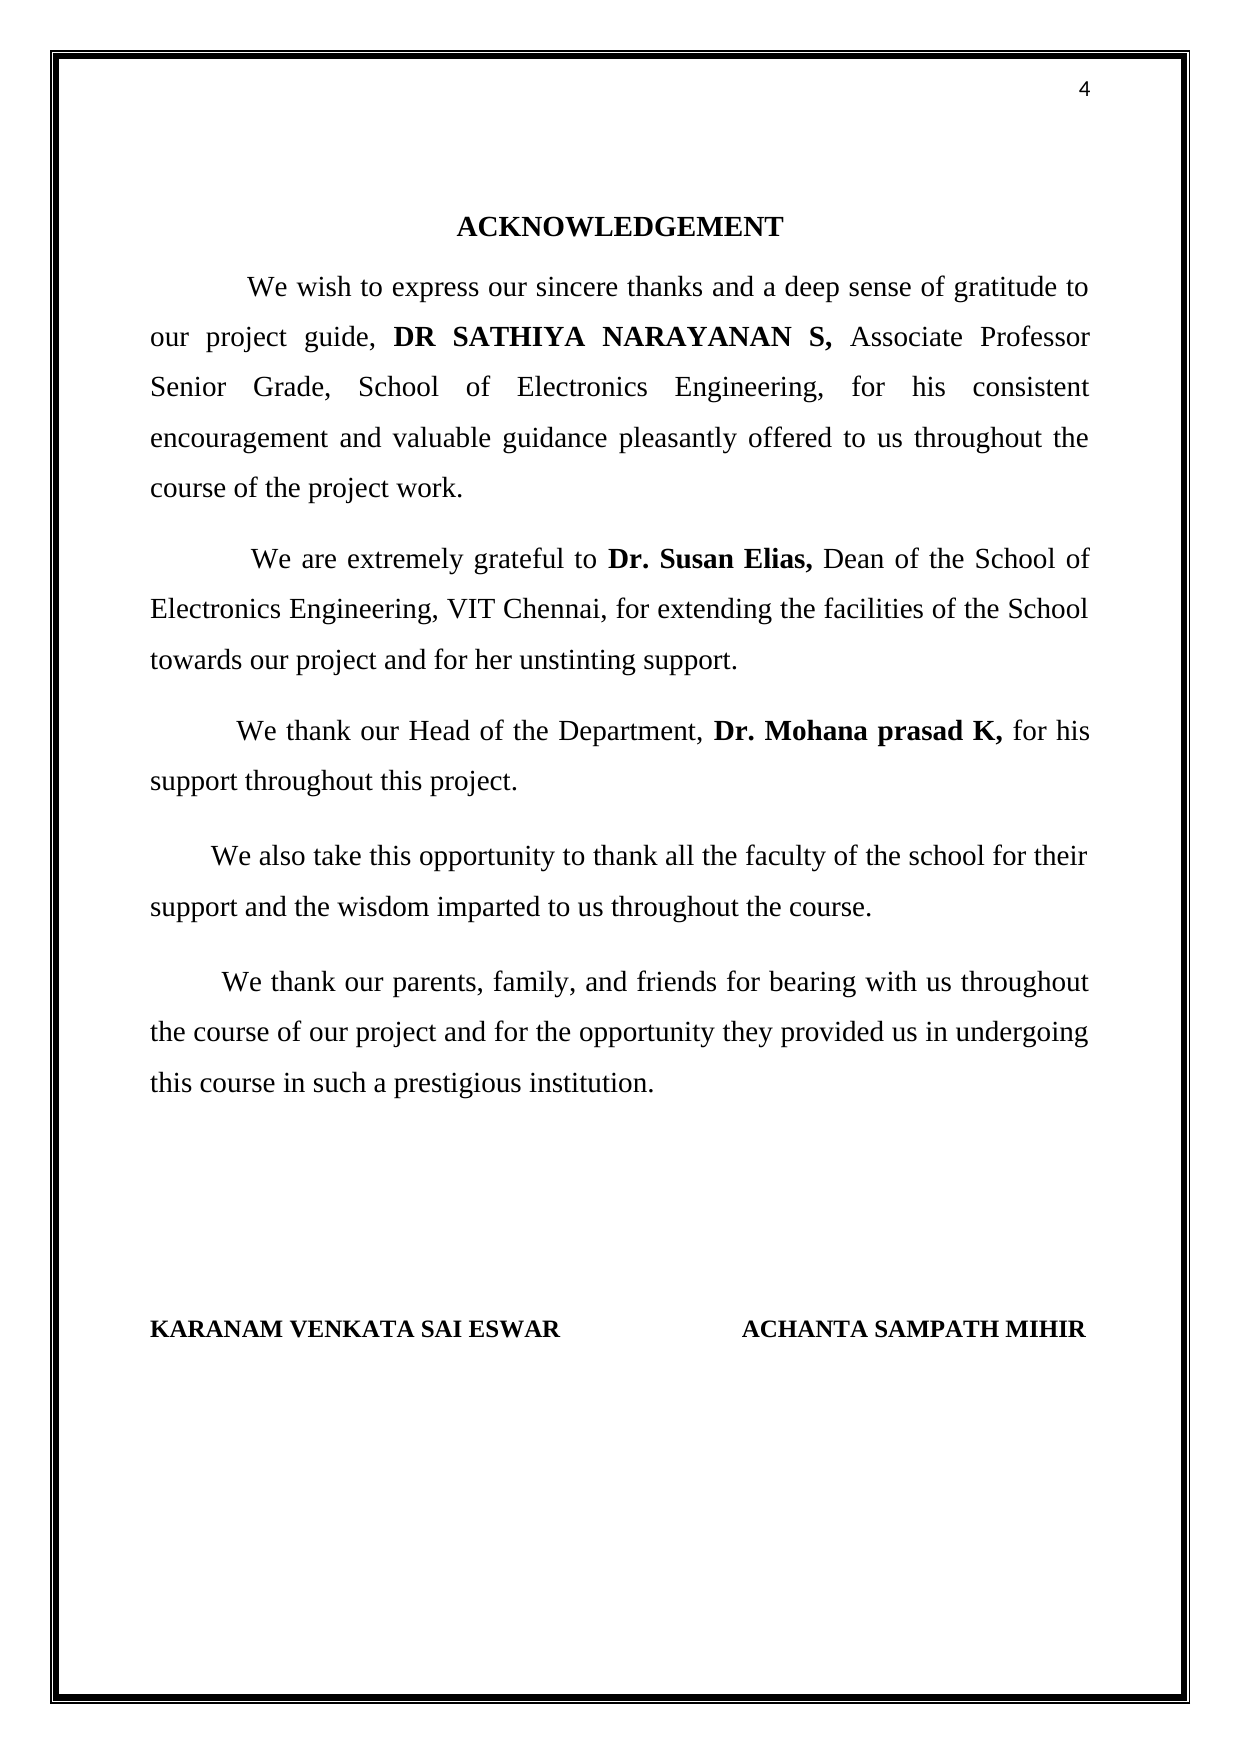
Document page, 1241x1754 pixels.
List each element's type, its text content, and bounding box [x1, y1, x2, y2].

text ACKNOWLEDGEMENT [150, 209, 1090, 243]
text We wish to express our sincere thanks and a deep sense of gratitude to our project guide, DR SATHIYA NARAYANAN S, Associate Professor Senior Grade, School of Electronics Engineering, for his consistent encouragement and valuable guidance pleasantly offered to us throughout the course of the project work. [150, 269, 1090, 503]
subtitle We thank our Head of the Department, Dr. Mohana prasad K, for his support throughout this project. [150, 713, 1090, 797]
text KARANAM VENKATA SAI ESWAR ACHANTA SAMPATH MIHIR [150, 1314, 1090, 1343]
text We also take this opportunity to thank all the faculty of the school for their support and the wisdom imparted to us throughout the course. [150, 838, 1090, 922]
text We thank our parents, family, and friends for bearing with us throughout the course of our project and for the opportunity they provided us in undergoing this course in such a prestigious institution. [150, 964, 1090, 1098]
text We are extremely grateful to Dr. Susan Elias, Dean of the School of Electronics Engineering, VIT Chennai, for extending the facilities of the School towards our project and for her unstinting support. [150, 541, 1090, 675]
